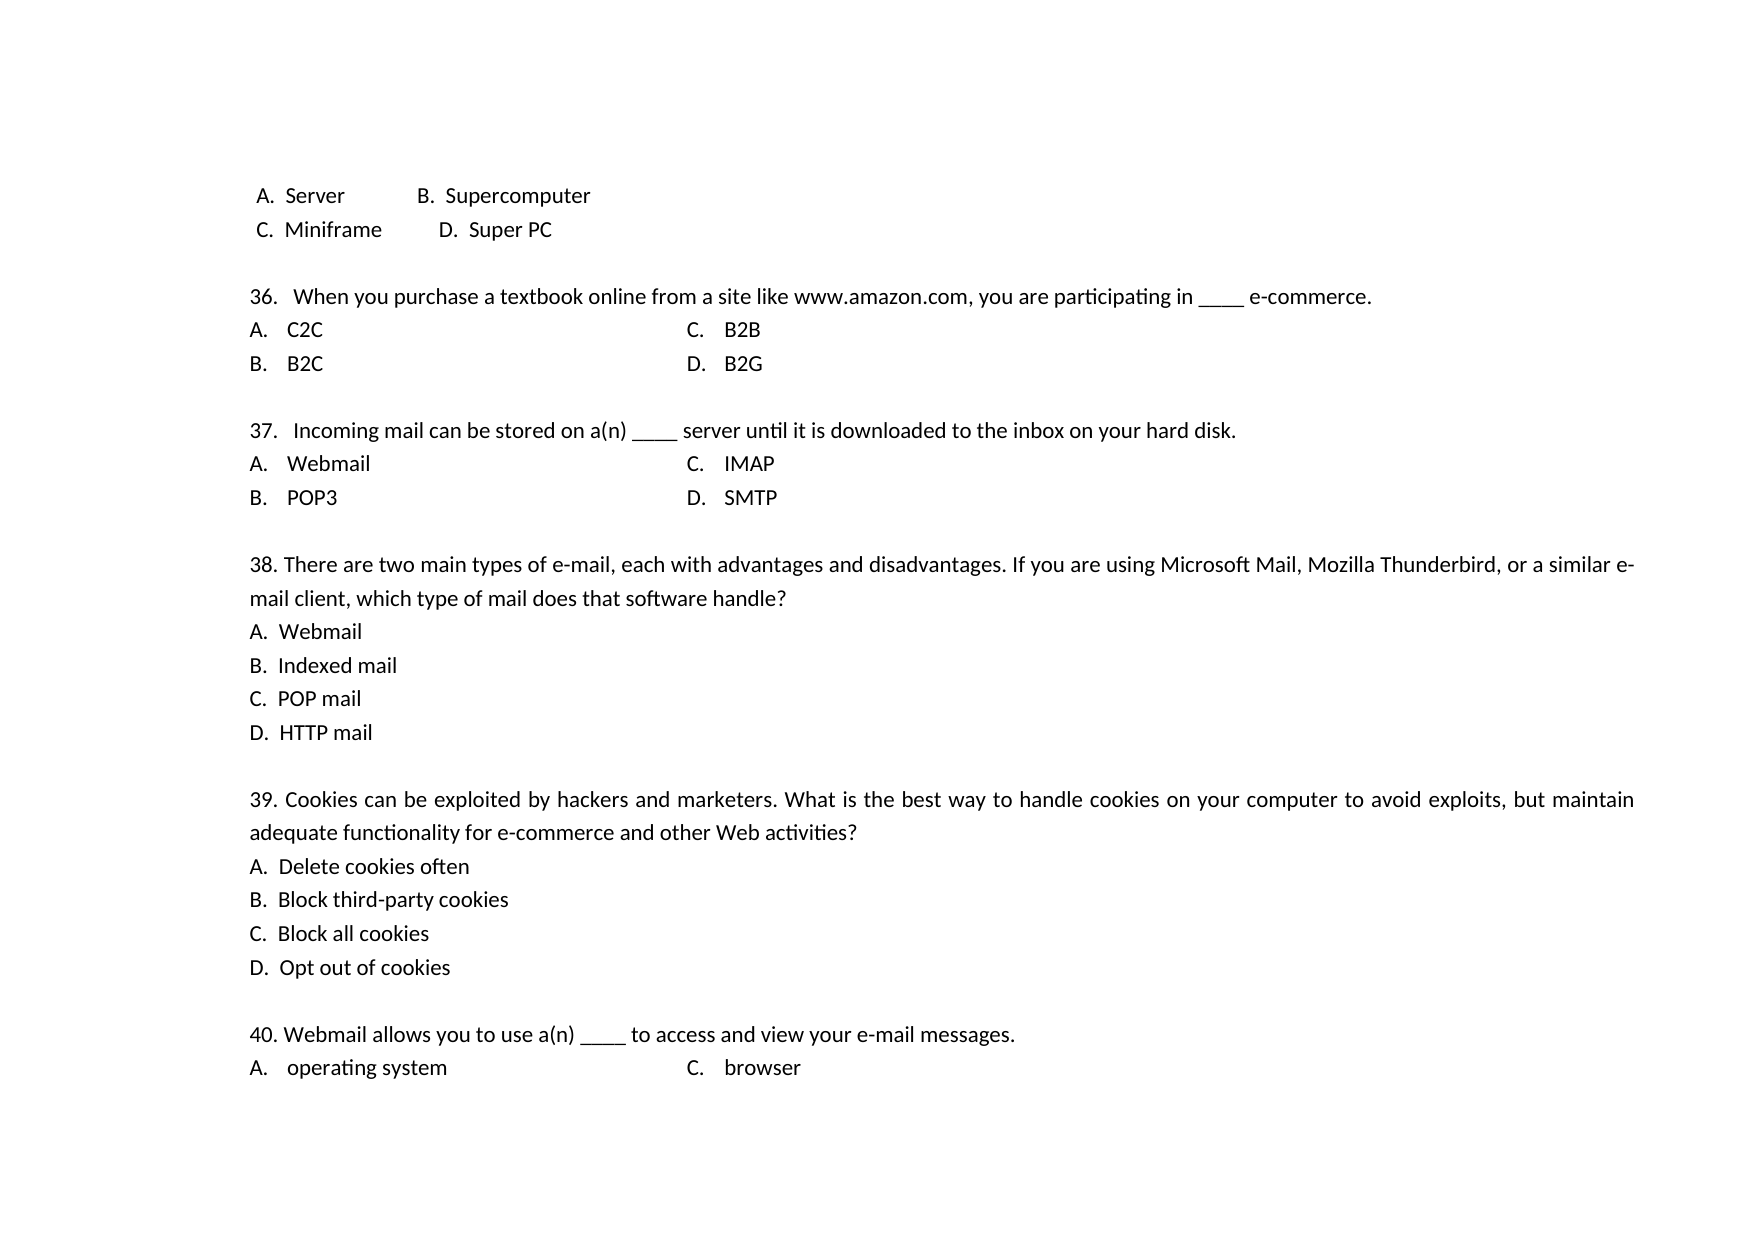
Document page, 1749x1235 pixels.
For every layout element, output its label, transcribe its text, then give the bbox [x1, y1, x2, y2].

table_cell B2G [719, 346, 1119, 380]
table_header browser [720, 1051, 1119, 1084]
text 38. There are two main types of e-mail, each with advantages and disadvantages. If you are using Microsoft Mail, Mozilla Thunderbird, or a similar e-mail client, which type of mail does that software handle? [249, 547, 1638, 614]
text C. POP mail [249, 682, 1638, 715]
table_cell POP3 [282, 480, 682, 514]
text B. Block third-party cookies [249, 883, 1638, 916]
table_cell D. [682, 480, 719, 514]
table_header A. Server B. Supercomputer C. Miniframe D. Super PC [251, 179, 1132, 246]
text A. Webmail [249, 614, 1638, 648]
text 37. Incoming mail can be stored on a(n) ____ server until it is downloaded to the inbox on your hard disk. [249, 413, 1638, 447]
table_cell B2C [282, 346, 682, 380]
table_header C2C [282, 313, 682, 346]
table_header A. [245, 1051, 282, 1084]
table_cell B. [245, 346, 282, 380]
table_header operating system [282, 1051, 682, 1084]
table_header Webmail [282, 447, 682, 480]
table_cell B. [245, 480, 282, 514]
table_cell SMTP [720, 480, 1119, 514]
table_header A. [245, 447, 282, 480]
table_header C. [682, 1051, 719, 1084]
table_header C. [682, 313, 719, 346]
text D. Opt out of cookies [249, 950, 1638, 983]
table_header IMAP [720, 447, 1119, 480]
text B. Indexed mail [249, 648, 1638, 682]
text D. HTTP mail [249, 715, 1638, 749]
table_header A. [245, 313, 282, 346]
text A. Delete cookies often [249, 849, 1638, 883]
text 40. Webmail allows you to use a(n) ____ to access and view your e-mail messages. [249, 1017, 1638, 1051]
text 36. When you purchase a textbook online from a site like www.amazon.com, you are participating in ____ e-commerce. [249, 279, 1638, 313]
table_cell D. [682, 346, 719, 380]
table_header C. [682, 447, 719, 480]
table_header B2B [719, 313, 1119, 346]
text 39. Cookies can be exploited by hackers and marketers. What is the best way to handle cookies on your computer to avoid exploits, but maintain adequate functionality for e-commerce and other Web activities? [249, 782, 1638, 849]
text C. Block all cookies [249, 916, 1638, 950]
